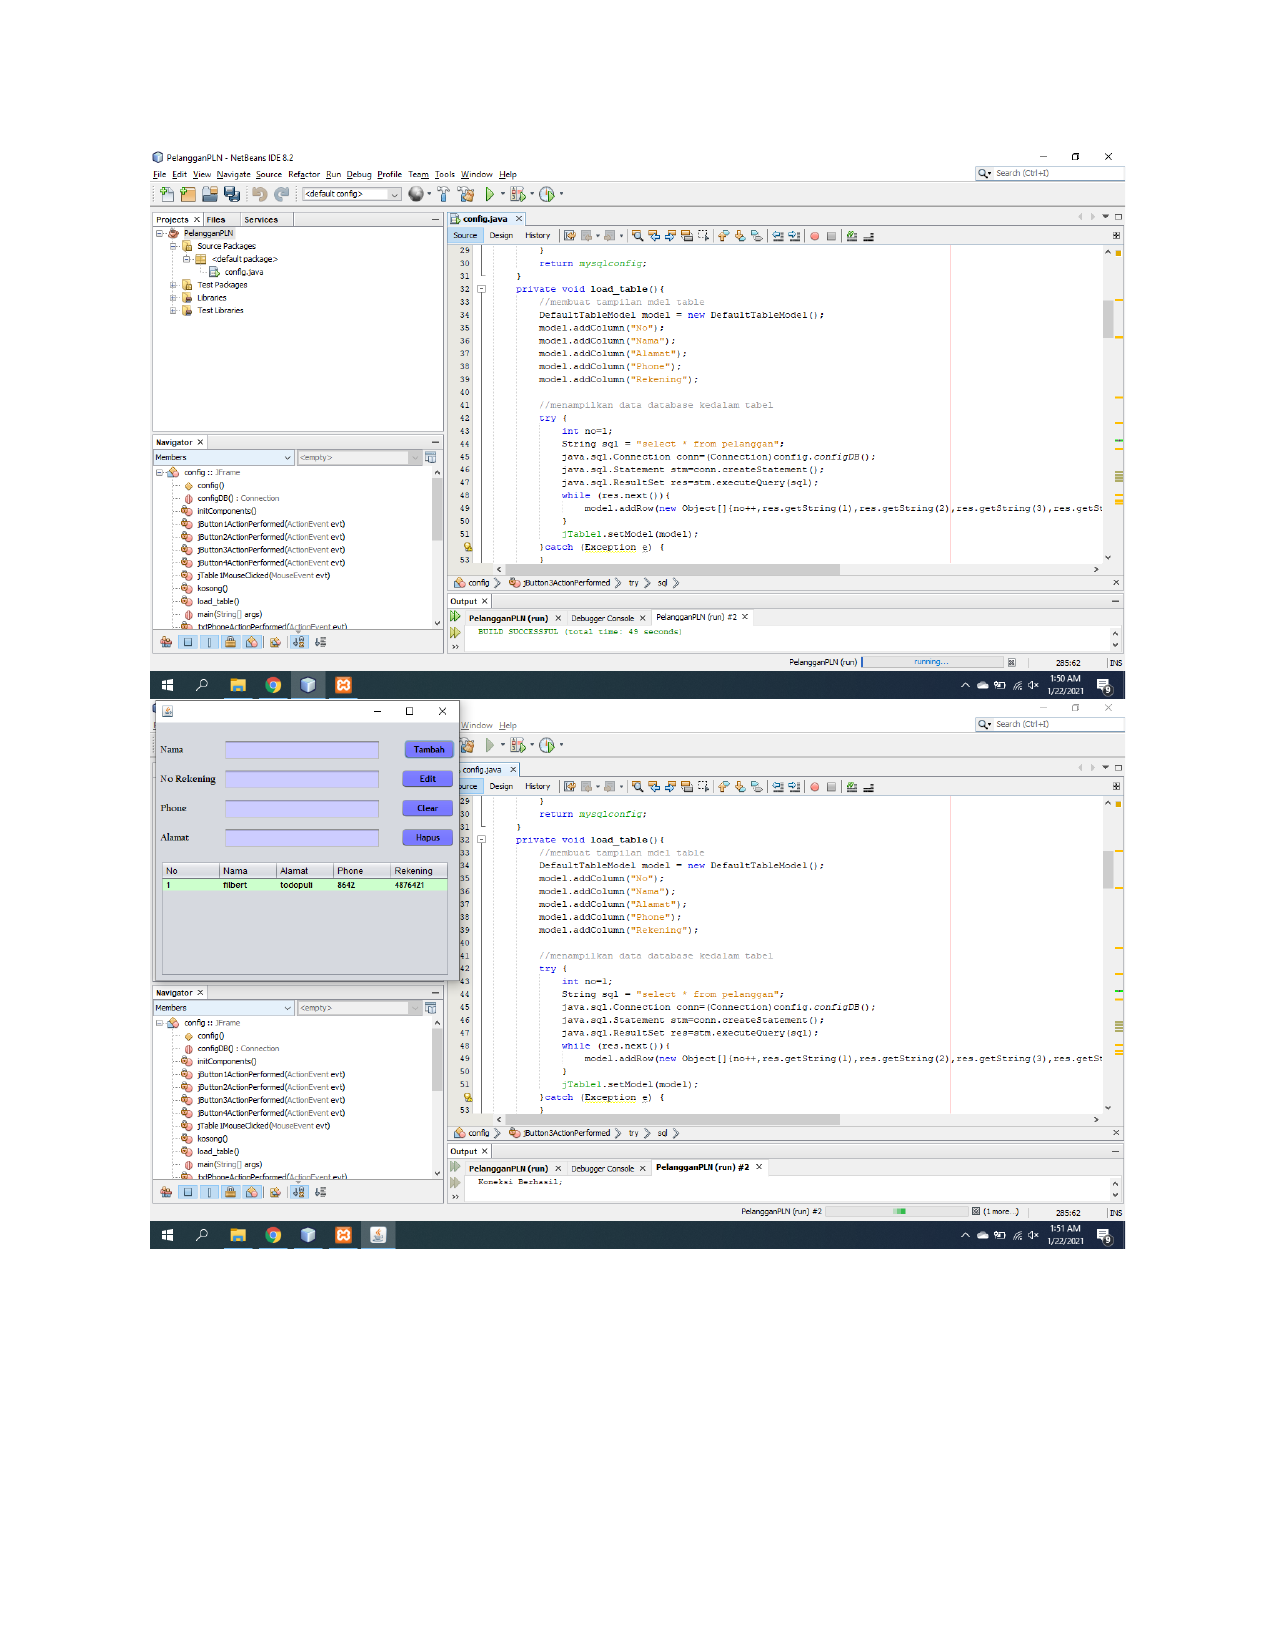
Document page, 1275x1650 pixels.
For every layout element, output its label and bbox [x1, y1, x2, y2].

picture [150, 150, 1125, 699]
picture [150, 700, 1125, 1249]
